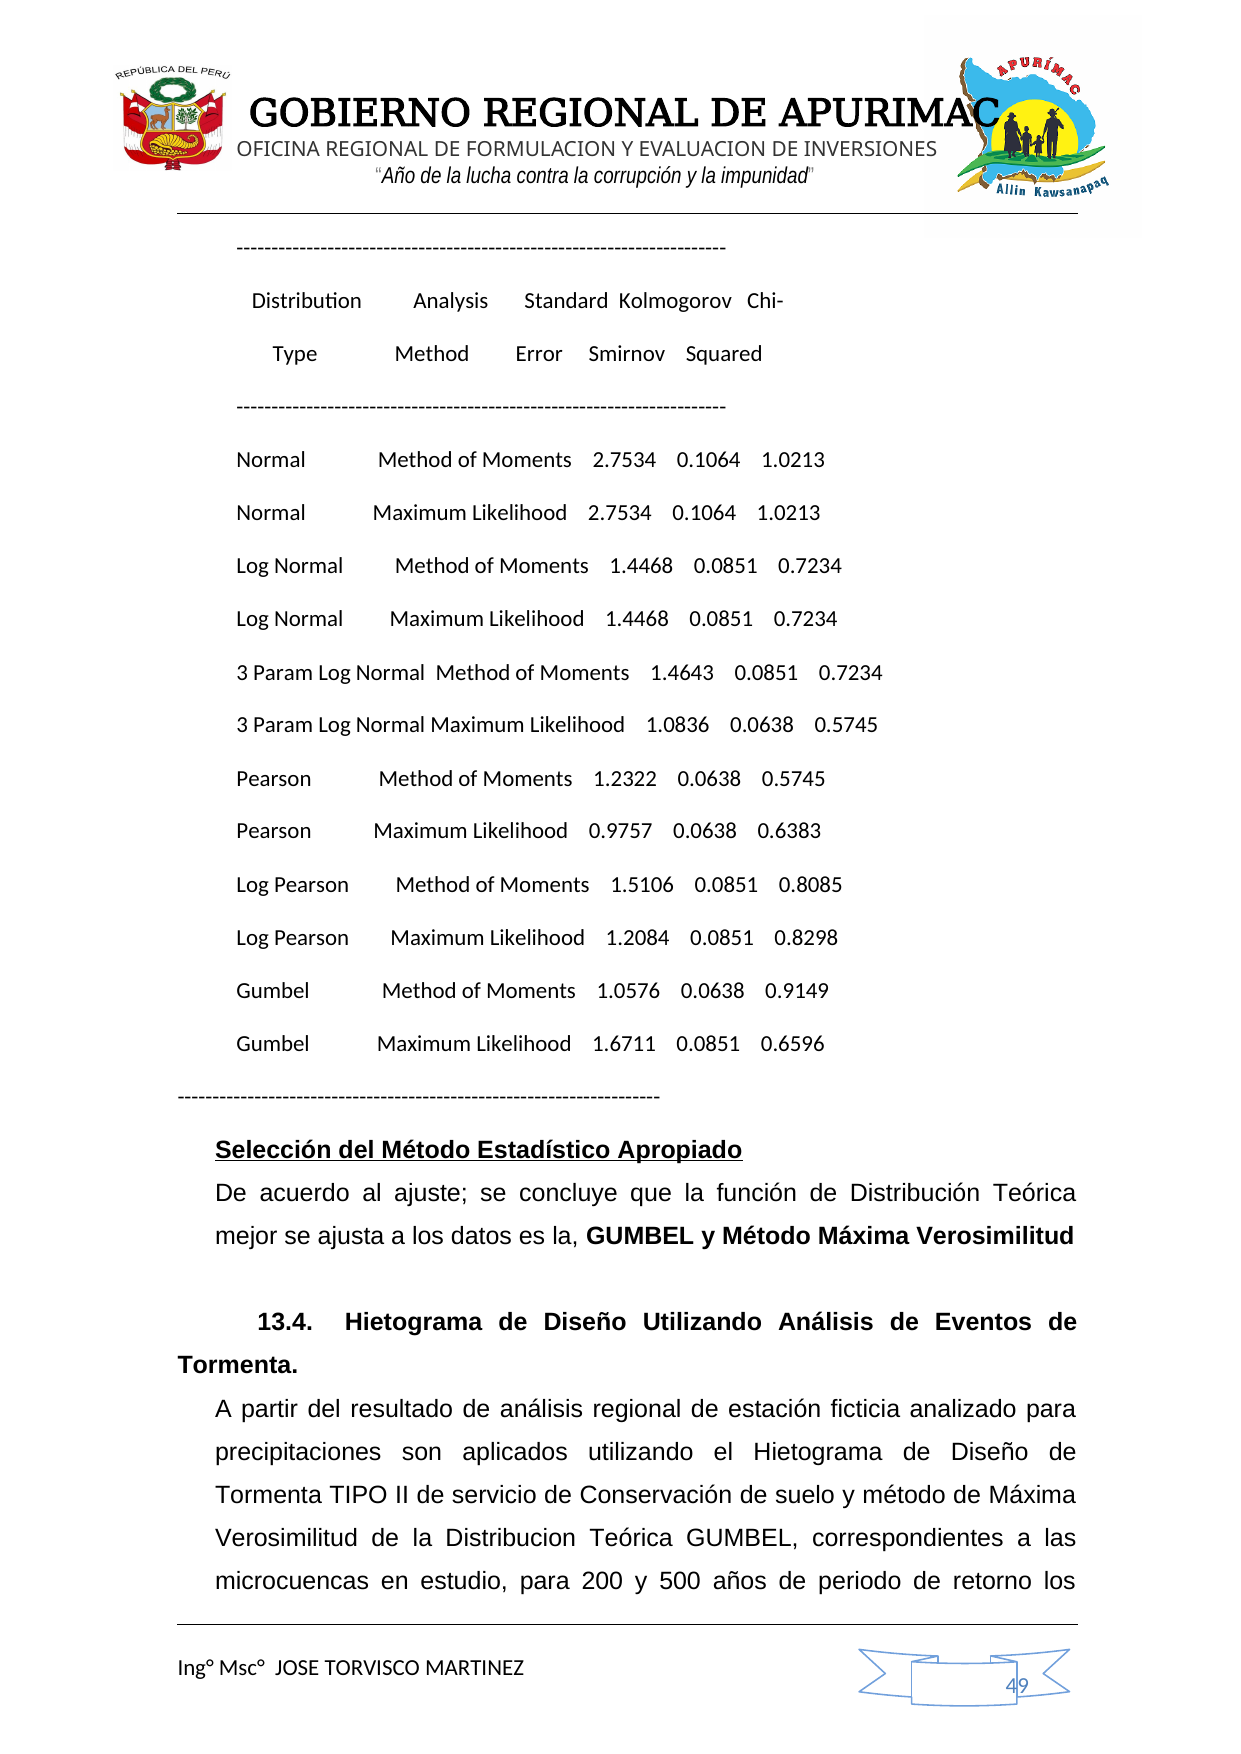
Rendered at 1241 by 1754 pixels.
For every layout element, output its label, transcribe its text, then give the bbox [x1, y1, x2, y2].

text Normal Method of Moments 2.7534 0.1064 1.0213 [236, 446, 1078, 473]
picture [954, 107, 960, 115]
text 3 Param Log Normal Maximum Likelihood 1.0836 0.0638 0.5745 [236, 711, 1078, 739]
text Normal Maximum Likelihood 2.7534 0.1064 1.0213 [236, 498, 1078, 527]
text ---------------------------------------------------------------------- [236, 233, 1078, 261]
text 13.4. Hietograma de Diseño Utilizando Análisis de Eventos de Tormenta. [177, 1307, 1078, 1379]
text Pearson Method of Moments 1.2322 0.0638 0.5745 [236, 764, 1078, 792]
text Selección del Método Estadístico Apropiado [215, 1135, 1078, 1163]
text Log Pearson Method of Moments 1.5106 0.0851 0.8085 [236, 870, 1078, 898]
text Log Normal Maximum Likelihood 1.4468 0.0851 0.7234 [236, 604, 1078, 633]
text Log Normal Method of Moments 1.4468 0.0851 0.7234 [236, 552, 1078, 579]
text --------------------------------------------------------------------- [177, 1082, 1078, 1110]
text Gumbel Method of Moments 1.0576 0.0638 0.9149 [236, 976, 1078, 1004]
text Type Method Error Smirnov Squared [236, 339, 1078, 367]
text ---------------------------------------------------------------------- [236, 392, 1078, 421]
picture [112, 65, 233, 171]
text Pearson Maximum Likelihood 0.9757 0.0638 0.6383 [236, 817, 1078, 845]
text 3 Param Log Normal Method of Moments 1.4643 0.0851 0.7234 [236, 658, 1078, 686]
text Gumbel Maximum Likelihood 1.6711 0.0851 0.6596 [236, 1029, 1078, 1057]
text Log Pearson Maximum Likelihood 1.2084 0.0851 0.8298 [236, 923, 1078, 951]
text De acuerdo al ajuste; se concluye que la función de Distribución Teórica mejor se ajusta a los datos es la, GUMBEL y Método Máxima Verosimilitud [215, 1178, 1078, 1250]
picture [924, 15, 1142, 238]
text Distribution Analysis Standard Kolmogorov Chi- [236, 286, 1078, 314]
